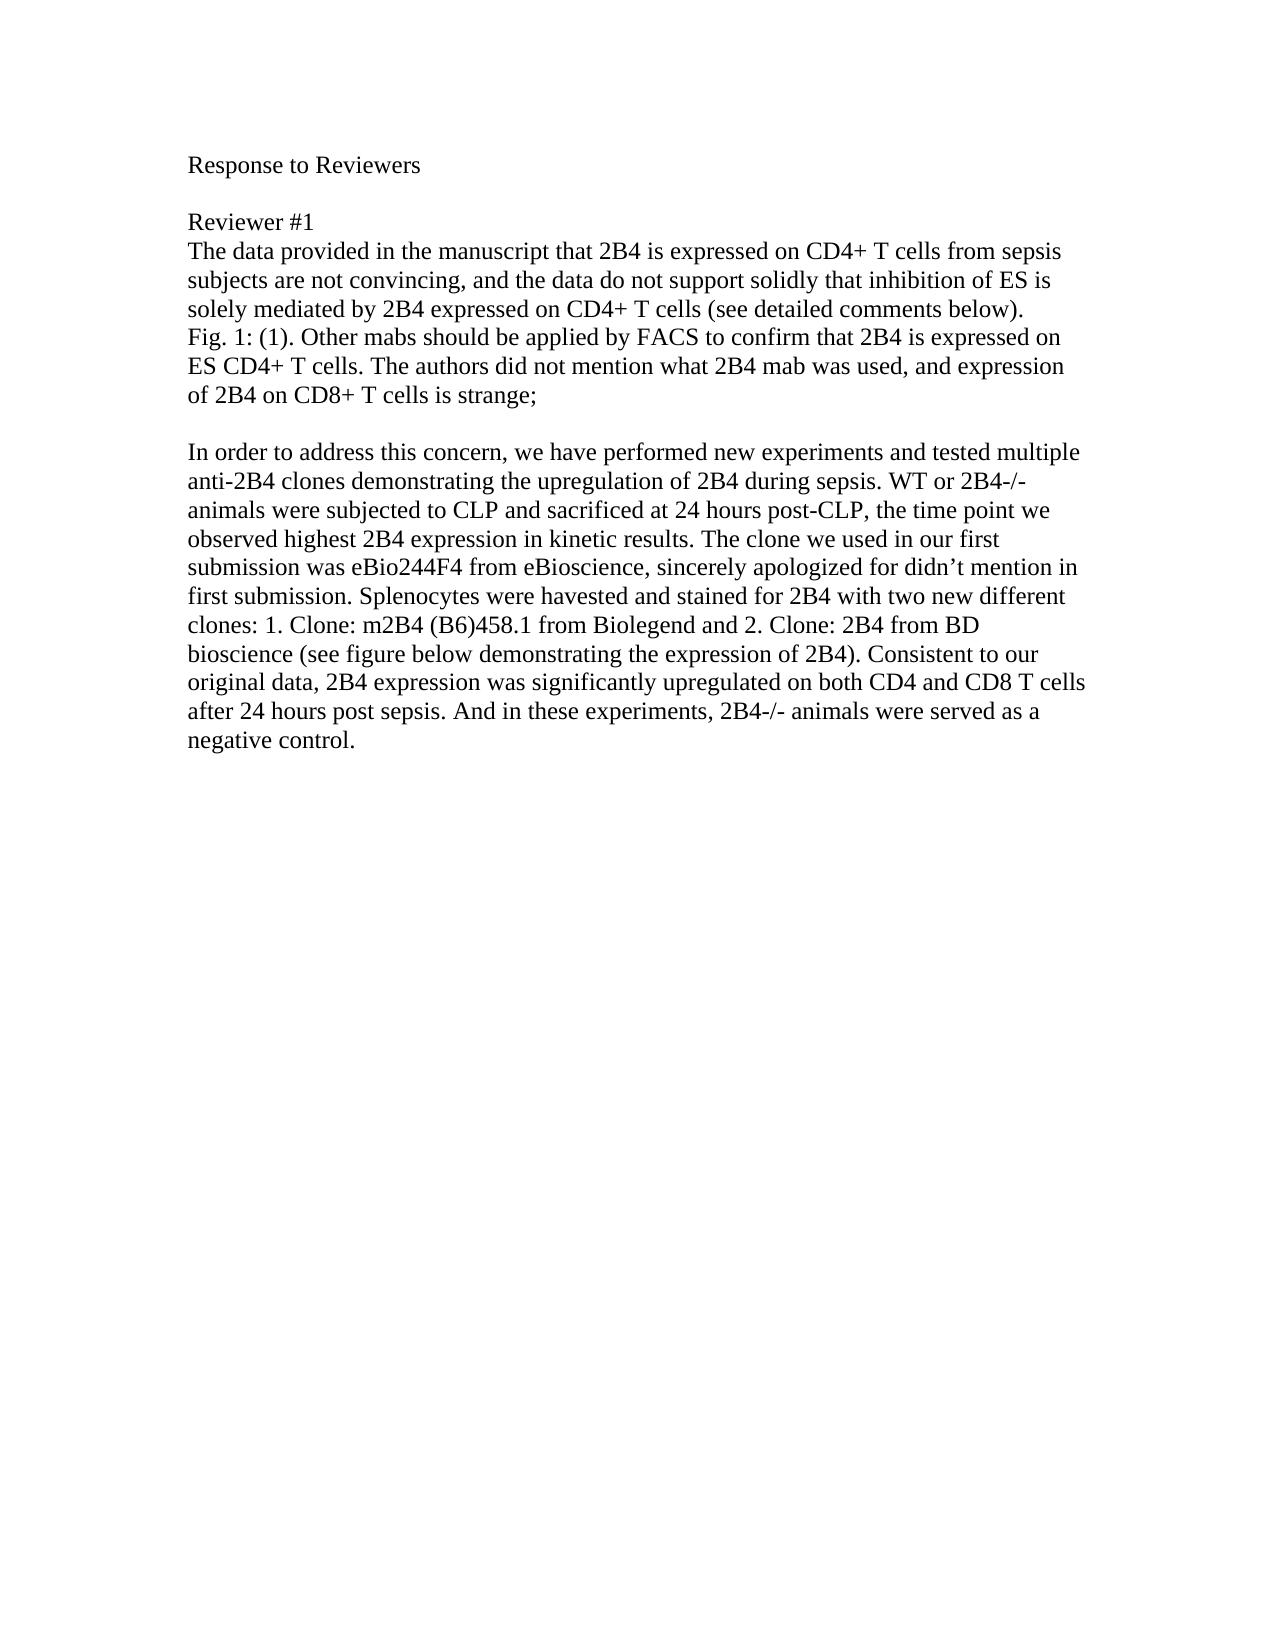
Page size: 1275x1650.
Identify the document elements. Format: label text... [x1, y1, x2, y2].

text Fig. 1: (1). Other mabs should be applied by FACS to confirm that 2B4 is expressed on ES CD4+ T cells. The authors did not mention what 2B4 mab was used, and expression of 2B4 on CD8+ T cells is strange; [187, 322, 1087, 409]
text Response to Reviewers [187, 150, 1087, 179]
text In order to address this concern, we have performed new experiments and tested multiple anti-2B4 clones demonstrating the upregulation of 2B4 during sepsis. WT or 2B4-/- animals were subjected to CLP and sacrificed at 24 hours post-CLP, the time point we observed highest 2B4 expression in kinetic results. The clone we used in our first submission was eBio244F4 from eBioscience, sincerely apologized for didn’t mention in first submission. Splenocytes were havested and stained for 2B4 with two new different clones: 1. Clone: m2B4 (B6)458.1 from Biolegend and 2. Clone: 2B4 from BD bioscience (see figure below demonstrating the expression of 2B4). Consistent to our original data, 2B4 expression was significantly upregulated on both CD4 and CD8 T cells after 24 hours post sepsis. And in these experiments, 2B4-/- animals were served as a negative control. [187, 437, 1087, 754]
text The data provided in the manuscript that 2B4 is expressed on CD4+ T cells from sepsis subjects are not convincing, and the data do not support solidly that inhibition of ES is solely mediated by 2B4 expressed on CD4+ T cells (see detailed comments below). [187, 236, 1087, 322]
text Reviewer #1 [187, 207, 1087, 236]
